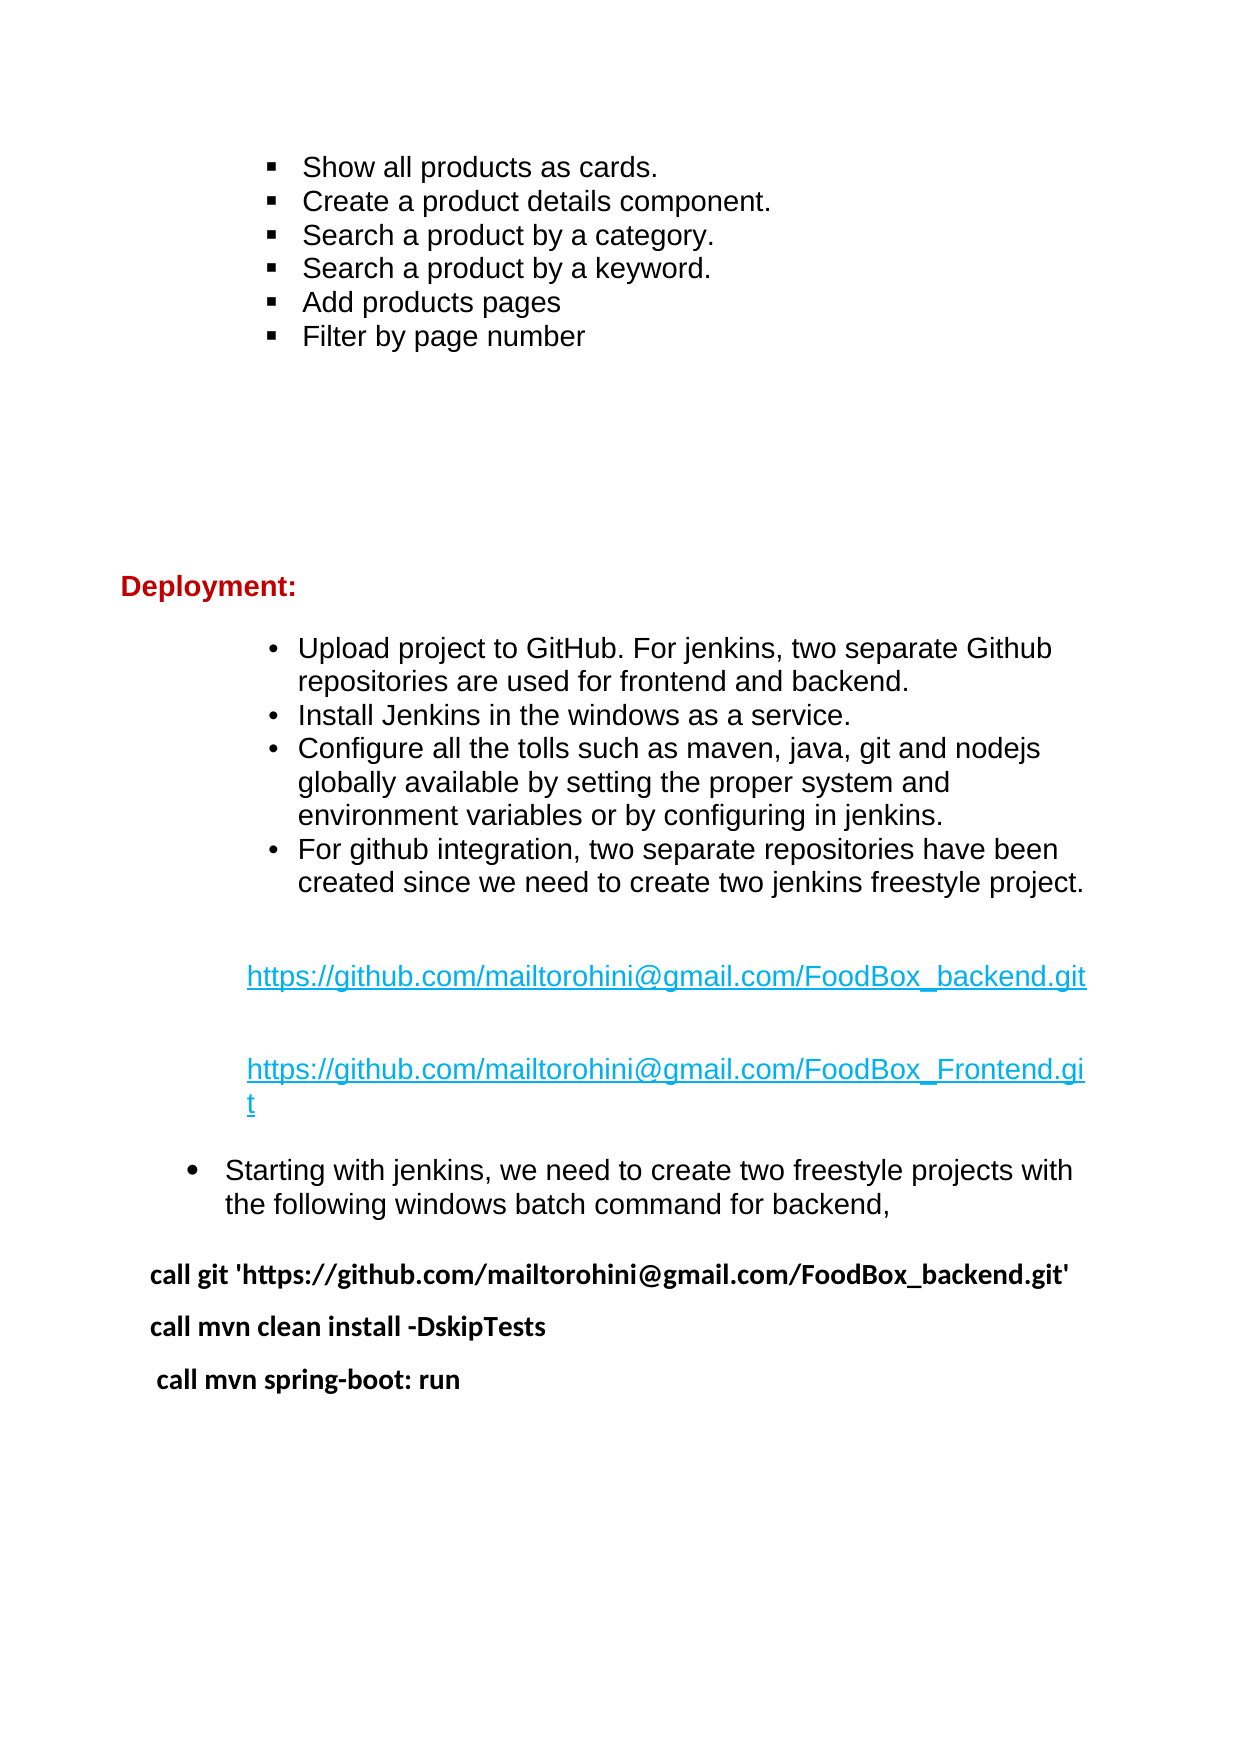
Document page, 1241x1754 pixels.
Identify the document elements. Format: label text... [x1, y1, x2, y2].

text call mvn spring-boot: run [150, 1361, 1090, 1396]
list Install Jenkins in the windows as a service. [268, 698, 1090, 731]
list Search a product by a category. [264, 217, 1090, 251]
text Deployment: [120, 569, 1090, 603]
list For github integration, two separate repositories have been created since we need to create two jenkins freestyle project. [268, 832, 1090, 899]
text call git 'https://github.com/mailtorohini@gmail.com/FoodBox_backend.git' [150, 1256, 1090, 1292]
list Add products pages [264, 285, 1090, 319]
list https://github.com/mailtorohini@gmail.com/FoodBox_Frontend.git [247, 1026, 1090, 1119]
text call mvn clean install -DskipTests [150, 1308, 1090, 1344]
list Configure all the tolls such as maven, java, git and nodejs globally available by setting the proper system and environment variables or by configuring in jenkins. [268, 731, 1090, 832]
list Show all products as cards. [264, 150, 1090, 184]
list https://github.com/mailtorohini@gmail.com/FoodBox_backend.git [247, 932, 1090, 992]
list Create a product details component. [264, 184, 1090, 217]
list Search a product by a keyword. [264, 251, 1090, 285]
list Filter by page number [264, 319, 1090, 352]
list Starting with jenkins, we need to create two freestyle projects with the following windows batch command for backend, [187, 1153, 1090, 1220]
list Upload project to GitHub. For jenkins, two separate Github repositories are used for frontend and backend. [268, 631, 1090, 698]
